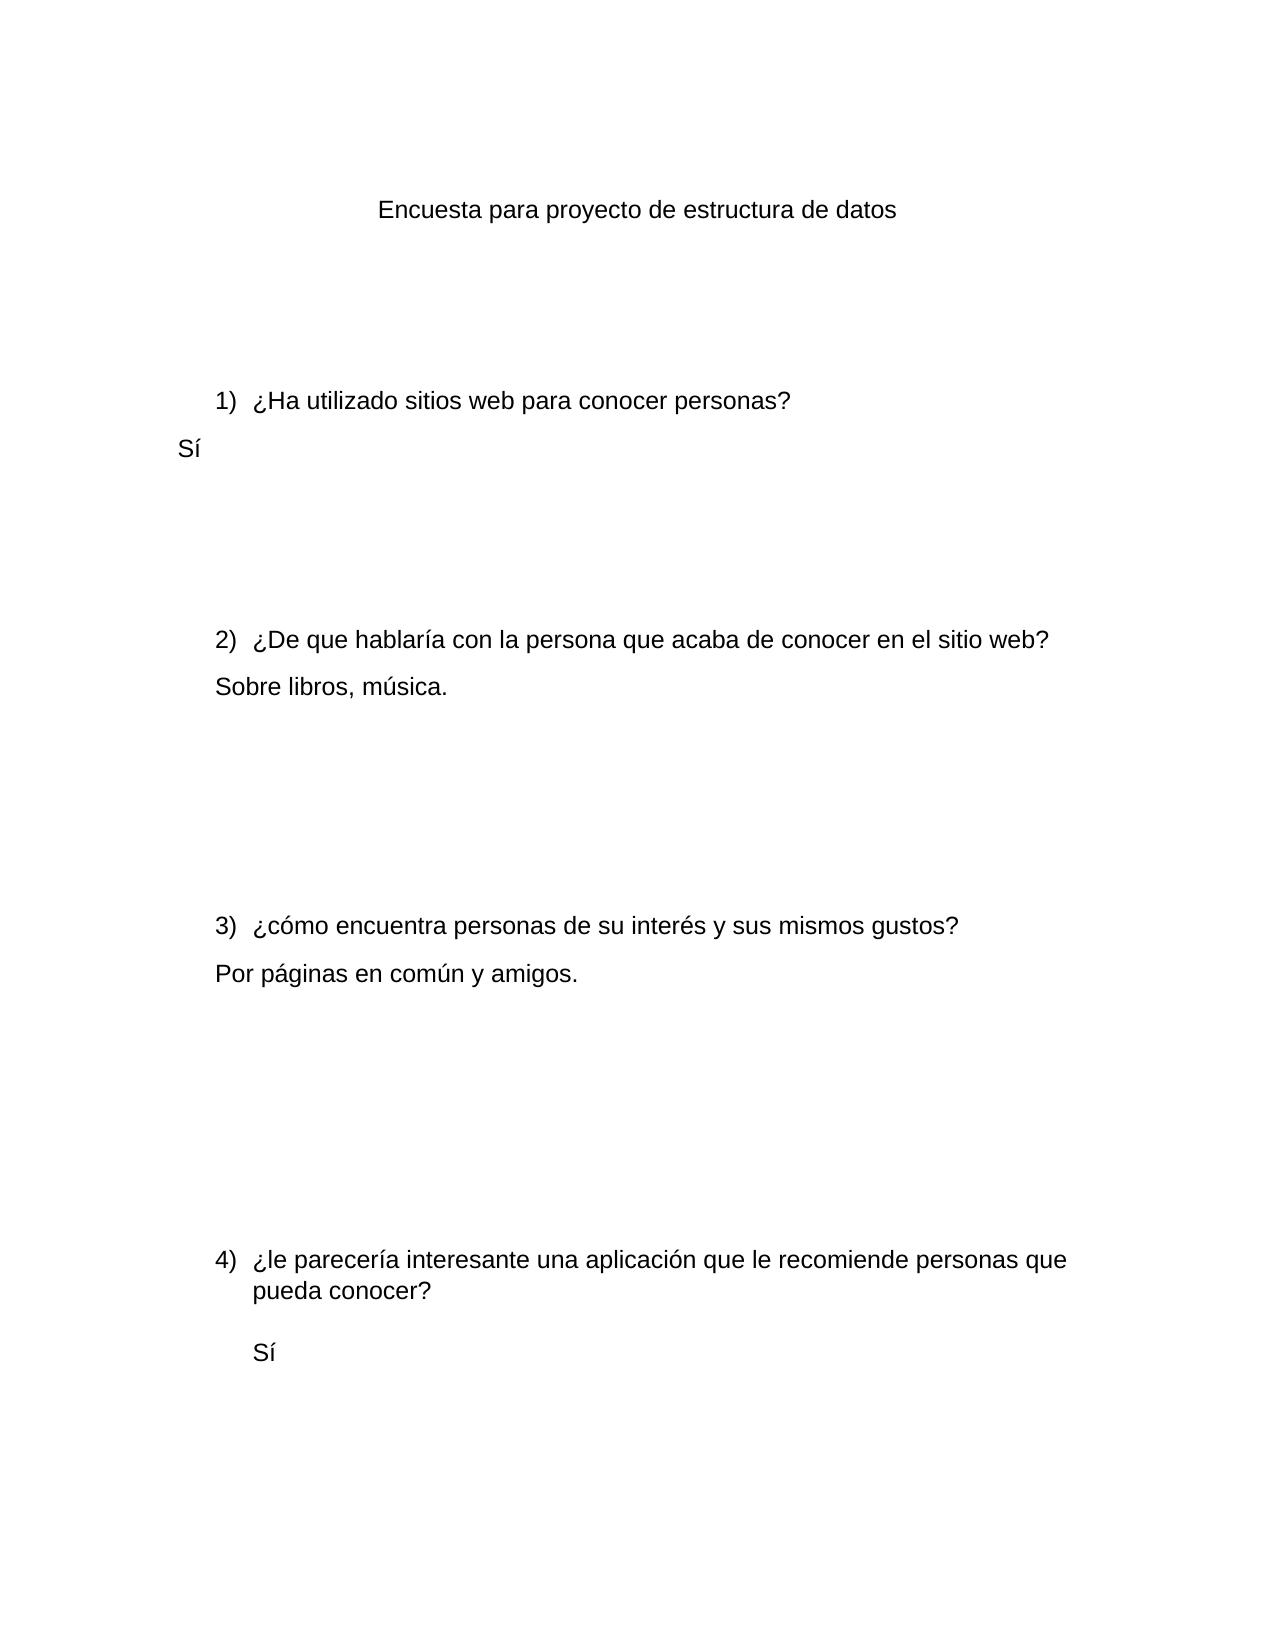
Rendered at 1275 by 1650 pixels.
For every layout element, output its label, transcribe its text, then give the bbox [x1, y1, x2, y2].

list Sí [252, 1338, 1098, 1367]
list ¿le parecería interesante una aplicación que le recomiende personas que pueda conocer? [215, 1245, 1098, 1305]
text Por páginas en común y amigos. [215, 959, 1098, 987]
text Sobre libros, música. [215, 672, 1098, 701]
text Encuesta para proyecto de estructura de datos [177, 195, 1098, 224]
list ¿cómo encuentra personas de su interés y sus mismos gustos? [215, 911, 1098, 940]
list ¿Ha utilizado sitios web para conocer personas? [215, 386, 1098, 415]
list ¿De que hablaría con la persona que acaba de conocer en el sitio web? [215, 625, 1098, 653]
text Sí [177, 434, 1098, 463]
